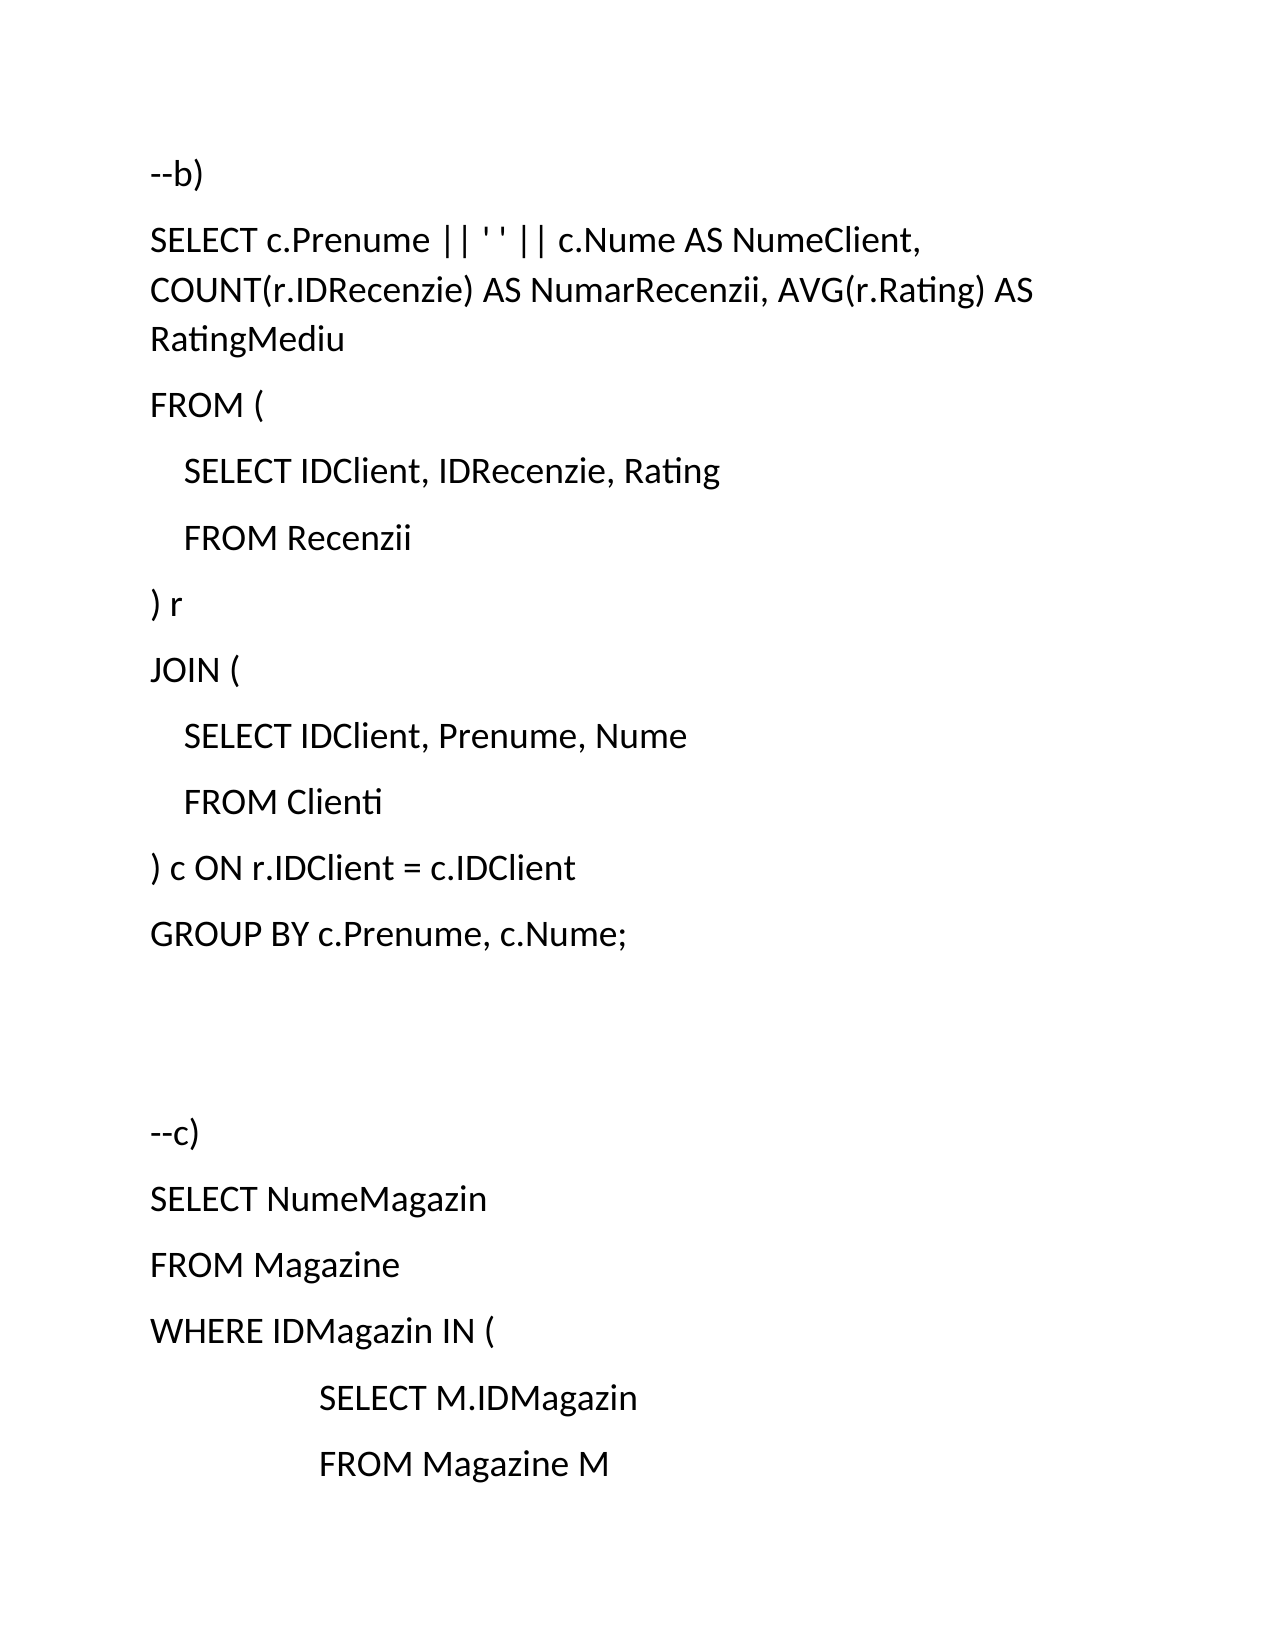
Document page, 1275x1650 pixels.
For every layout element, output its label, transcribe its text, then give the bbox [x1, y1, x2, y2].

text FROM Magazine [150, 1241, 1125, 1287]
text WHERE IDMagazin IN ( [150, 1307, 1125, 1353]
text ) r [150, 580, 1125, 626]
text SELECT M.IDMagazin [150, 1373, 1125, 1419]
text SELECT IDClient, IDRecenzie, Rating [150, 447, 1125, 493]
text SELECT NumeMagazin [150, 1175, 1125, 1221]
text FROM ( [150, 381, 1125, 427]
text FROM Clienti [150, 778, 1125, 824]
text ) c ON r.IDClient = c.IDClient [150, 844, 1125, 890]
text JOIN ( [150, 646, 1125, 692]
text SELECT c.Prenume || ' ' || c.Nume AS NumeClient, COUNT(r.IDRecenzie) AS NumarRecenzii, AVG(r.Rating) AS RatingMediu [150, 216, 1125, 361]
text FROM Magazine M [150, 1439, 1125, 1485]
text SELECT IDClient, Prenume, Nume [150, 712, 1125, 758]
text FROM Recenzii [150, 513, 1125, 559]
text --c) [150, 1109, 1125, 1155]
text GROUP BY c.Prenume, c.Nume; [150, 910, 1125, 956]
text --b) [150, 150, 1125, 196]
